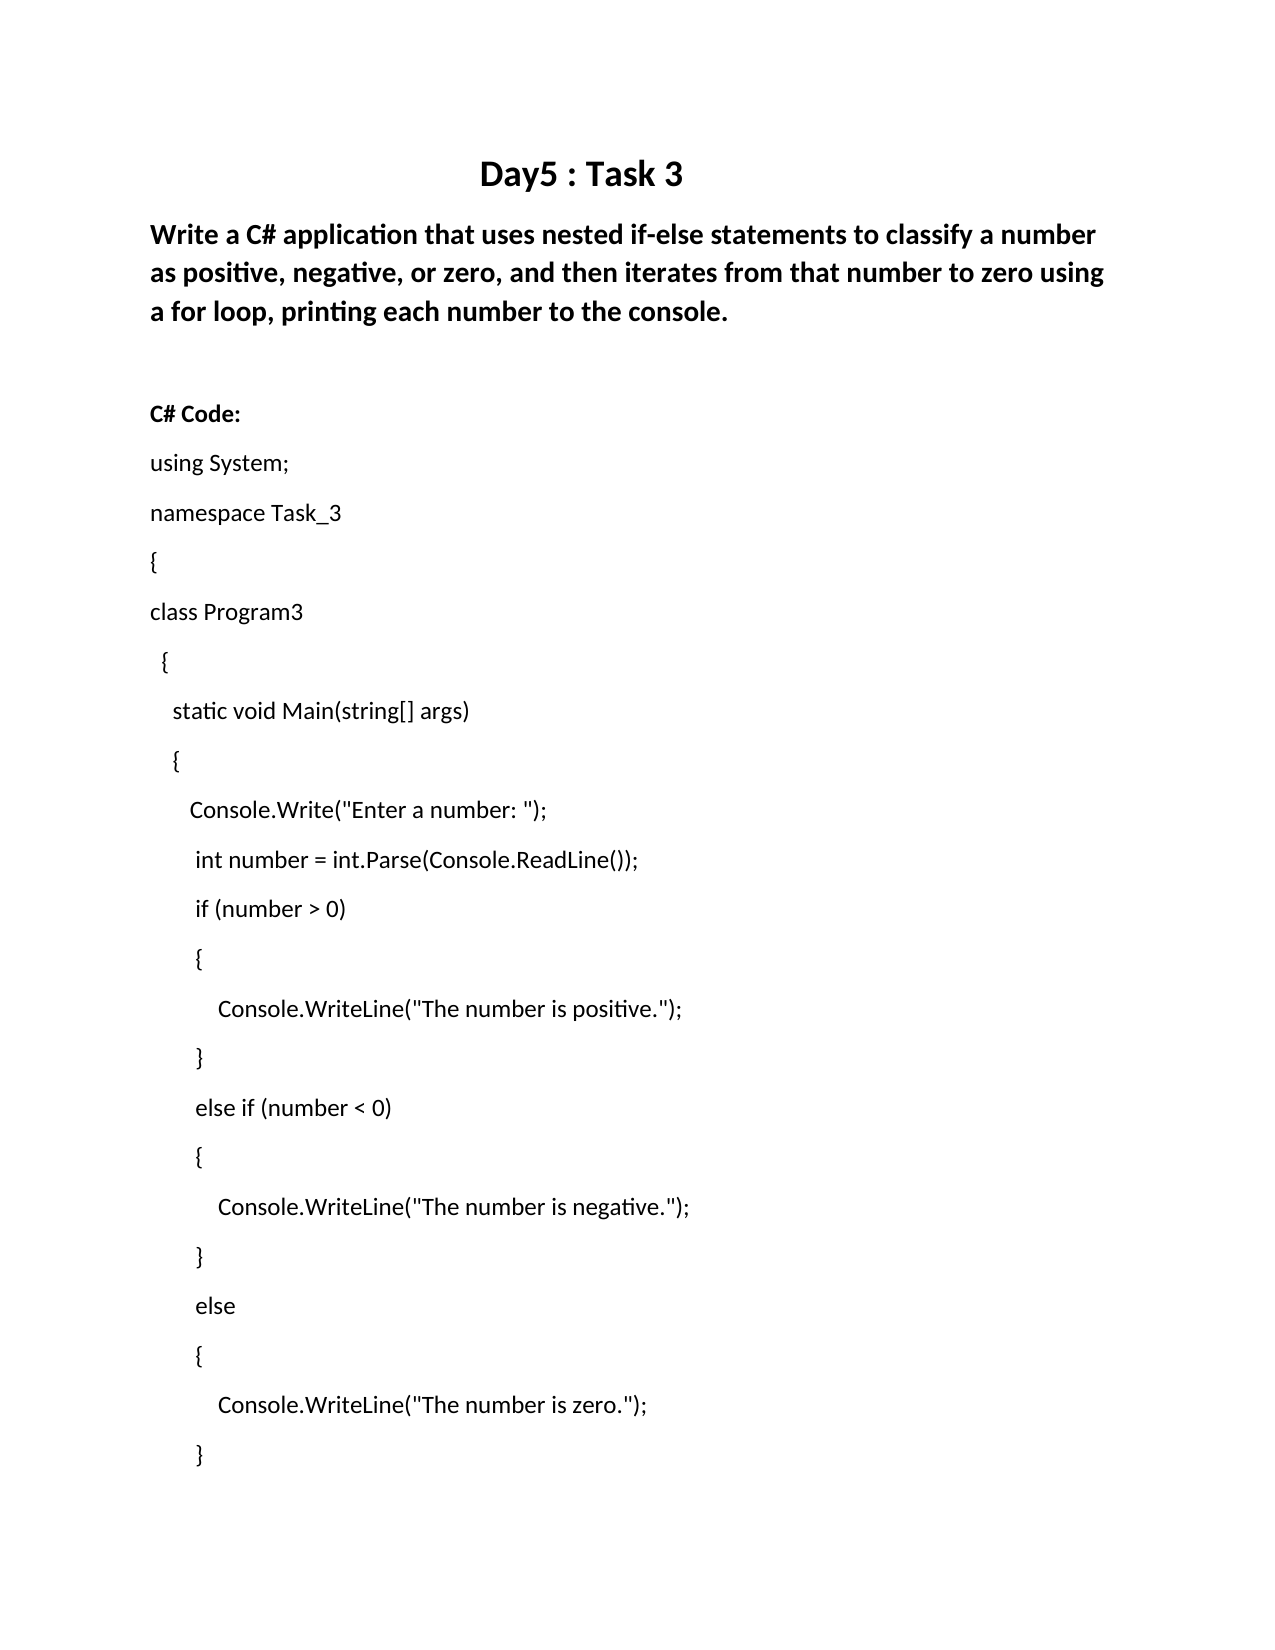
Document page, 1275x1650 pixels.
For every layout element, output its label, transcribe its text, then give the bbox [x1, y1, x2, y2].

text using System; [150, 447, 1125, 478]
text { [150, 546, 1125, 577]
text static void Main(string[] args) [150, 695, 1125, 726]
text Day5 : Task 3 [150, 150, 1125, 196]
text { [150, 943, 1125, 974]
text Console.WriteLine("The number is negative."); [150, 1191, 1125, 1222]
text } [150, 1241, 1125, 1271]
text Console.WriteLine("The number is positive."); [150, 993, 1125, 1023]
text { [150, 1141, 1125, 1172]
text if (number > 0) [150, 893, 1125, 924]
text { [150, 1340, 1125, 1370]
text C# Code: [150, 398, 1125, 428]
text class Program3 [150, 596, 1125, 627]
text } [150, 1042, 1125, 1073]
text Write a C# application that uses nested if-else statements to classify a number as positive, negative, or zero, and then iterates from that number to zero using a for loop, printing each number to the console. [150, 216, 1125, 329]
text { [150, 646, 1125, 676]
text { [150, 745, 1125, 775]
text namespace Task_3 [150, 497, 1125, 527]
text Console.Write("Enter a number: "); [150, 794, 1125, 825]
text int number = int.Parse(Console.ReadLine()); [150, 844, 1125, 874]
text else if (number < 0) [150, 1092, 1125, 1122]
text else [150, 1290, 1125, 1321]
text } [150, 1439, 1125, 1469]
text Console.WriteLine("The number is zero."); [150, 1389, 1125, 1420]
